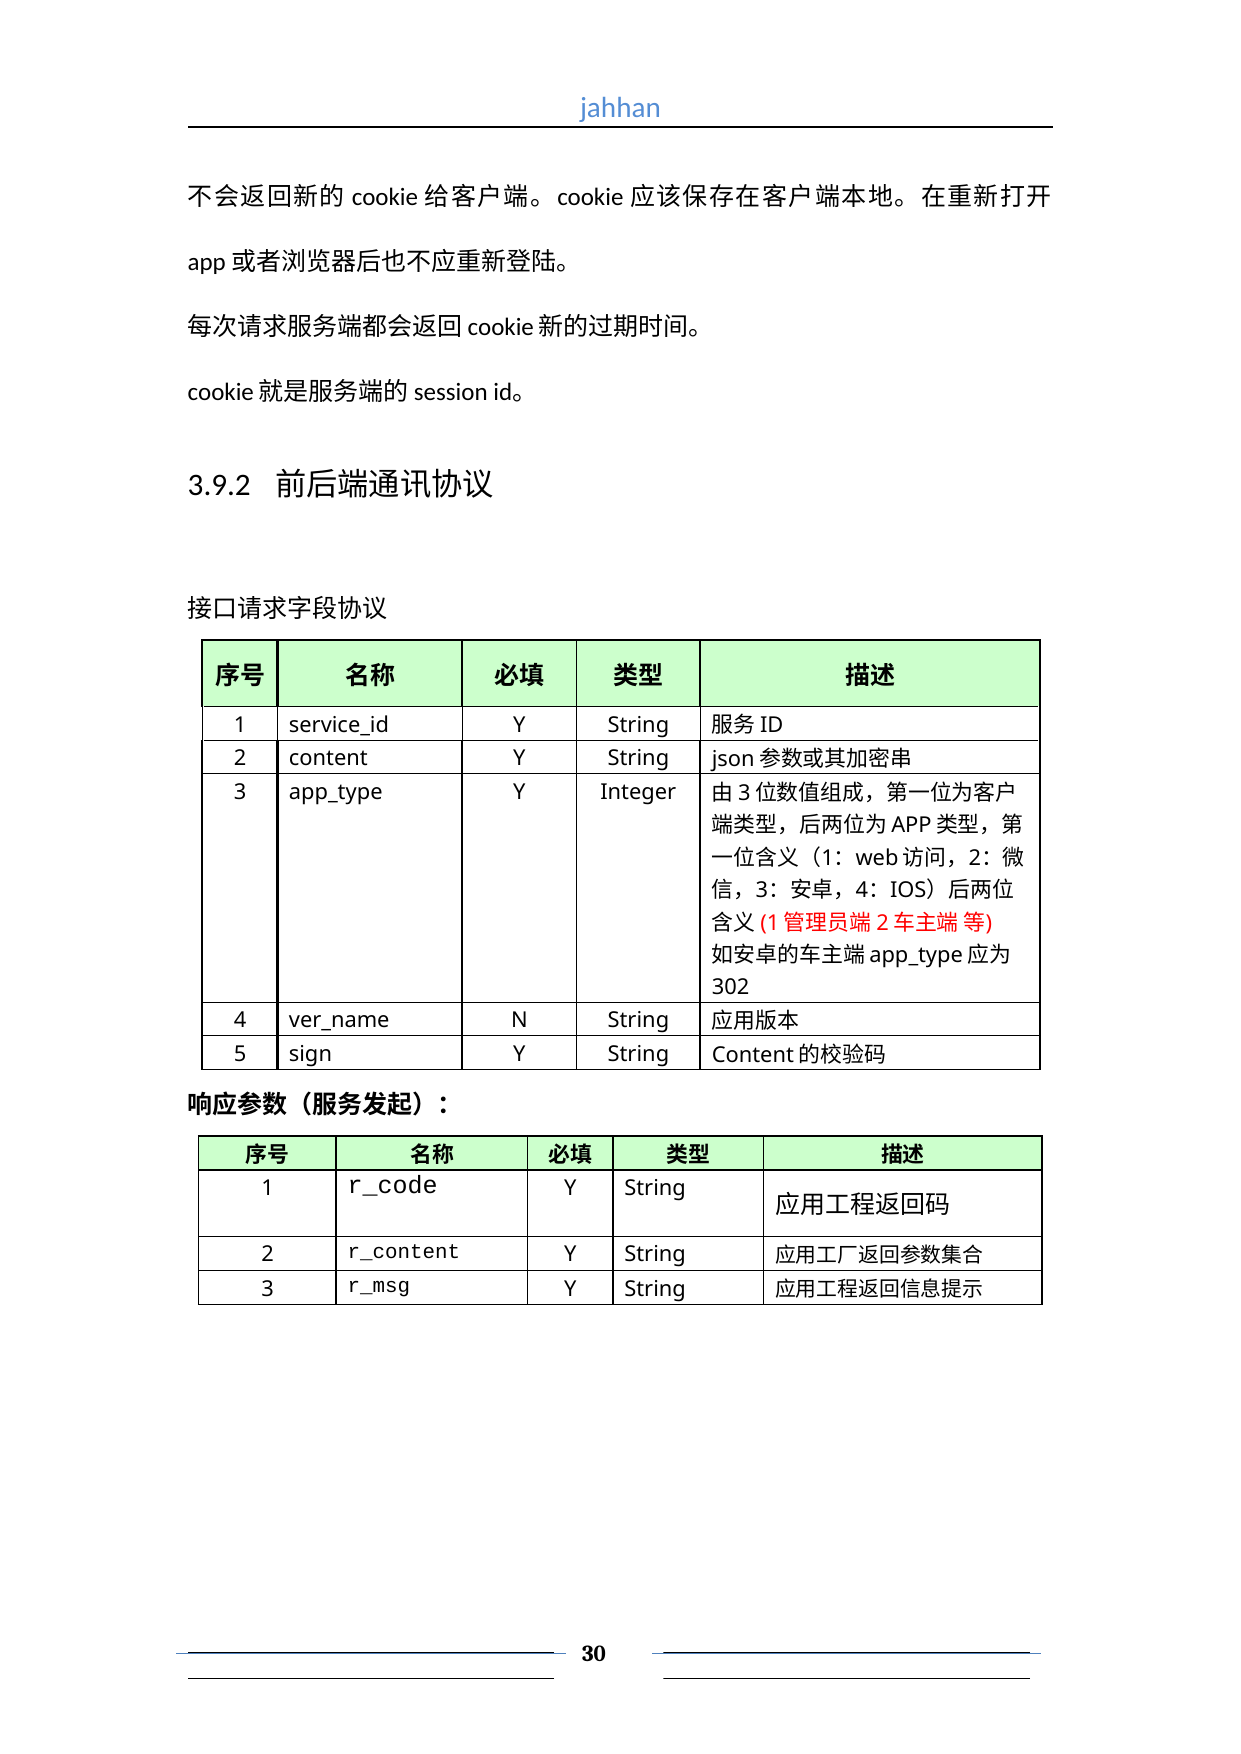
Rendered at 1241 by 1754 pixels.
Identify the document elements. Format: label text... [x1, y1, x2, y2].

table_header 必填 [528, 1137, 612, 1169]
table_cell app_type [279, 774, 461, 1002]
text 响应参数（服务发起）： [187, 1070, 1053, 1135]
text 接口请求字段协议 [187, 574, 1053, 639]
table_cell r_msg [337, 1271, 527, 1304]
table_cell Integer [577, 774, 699, 1002]
text cookie就是服务端的session id。 [187, 357, 1053, 422]
table_cell 2 [203, 741, 276, 773]
table_cell Y [463, 741, 576, 773]
table_cell String [577, 1036, 699, 1069]
table_cell 由3位数值组成，第一位为客户端类型，后两位为APP类型，第一位含义（1：web访问，2：微信，3：安卓，4：IOS）后两位含义 (1管理员端 2车主端 等) 如安卓的车主端app_type应为302 [701, 774, 1039, 1002]
table_cell 5 [203, 1036, 276, 1069]
table_cell 应用版本 [701, 1003, 1039, 1035]
table_cell Y [528, 1171, 612, 1236]
table_cell String [614, 1271, 763, 1304]
table_cell Y [463, 774, 576, 1002]
text 每次请求服务端都会返回cookie新的过期时间。 [187, 292, 1053, 357]
table_cell 1 [203, 707, 277, 740]
table_cell 应用工程返回码 [764, 1171, 1041, 1236]
table_cell 3 [199, 1271, 335, 1304]
table_header 类型 [577, 641, 699, 706]
table_cell Y [528, 1237, 612, 1269]
table_header 名称 [279, 641, 461, 706]
table_header 描述 [701, 641, 1039, 706]
table_cell json参数或其加密串 [701, 740, 1039, 773]
table_cell Y [528, 1271, 612, 1304]
table_cell String [614, 1237, 763, 1269]
table_header 序号 [199, 1137, 335, 1169]
table_header 必填 [463, 641, 576, 706]
table_cell 1 [199, 1171, 335, 1236]
table_cell 2 [199, 1237, 335, 1269]
table_cell service_id [278, 707, 462, 740]
table_cell content [279, 741, 461, 773]
table_cell String [577, 741, 699, 773]
table_header 描述 [764, 1137, 1041, 1169]
table_cell r_code [337, 1171, 527, 1236]
table_header 序号 [203, 641, 276, 706]
table_cell String [614, 1171, 763, 1236]
table_cell String [577, 1003, 699, 1035]
table_cell 服务ID [701, 706, 1039, 740]
table_header 名称 [337, 1137, 527, 1169]
table_cell 3 [203, 774, 276, 1002]
table_cell Y [463, 1036, 576, 1069]
table_cell Content的校验码 [701, 1036, 1039, 1069]
table_cell r_content [337, 1237, 527, 1269]
table_cell 应用工程返回信息提示 [764, 1271, 1041, 1304]
table_cell ver_name [279, 1003, 461, 1035]
subtitle 前后端通讯协议 [187, 449, 1053, 514]
table_cell 4 [203, 1003, 276, 1035]
table_cell 应用工厂返回参数集合 [764, 1237, 1041, 1269]
table_cell String [577, 707, 700, 740]
table_cell N [463, 1003, 576, 1035]
table_cell sign [279, 1036, 461, 1069]
table_header 类型 [614, 1137, 763, 1169]
table_cell Y [463, 707, 576, 740]
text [187, 162, 1053, 292]
